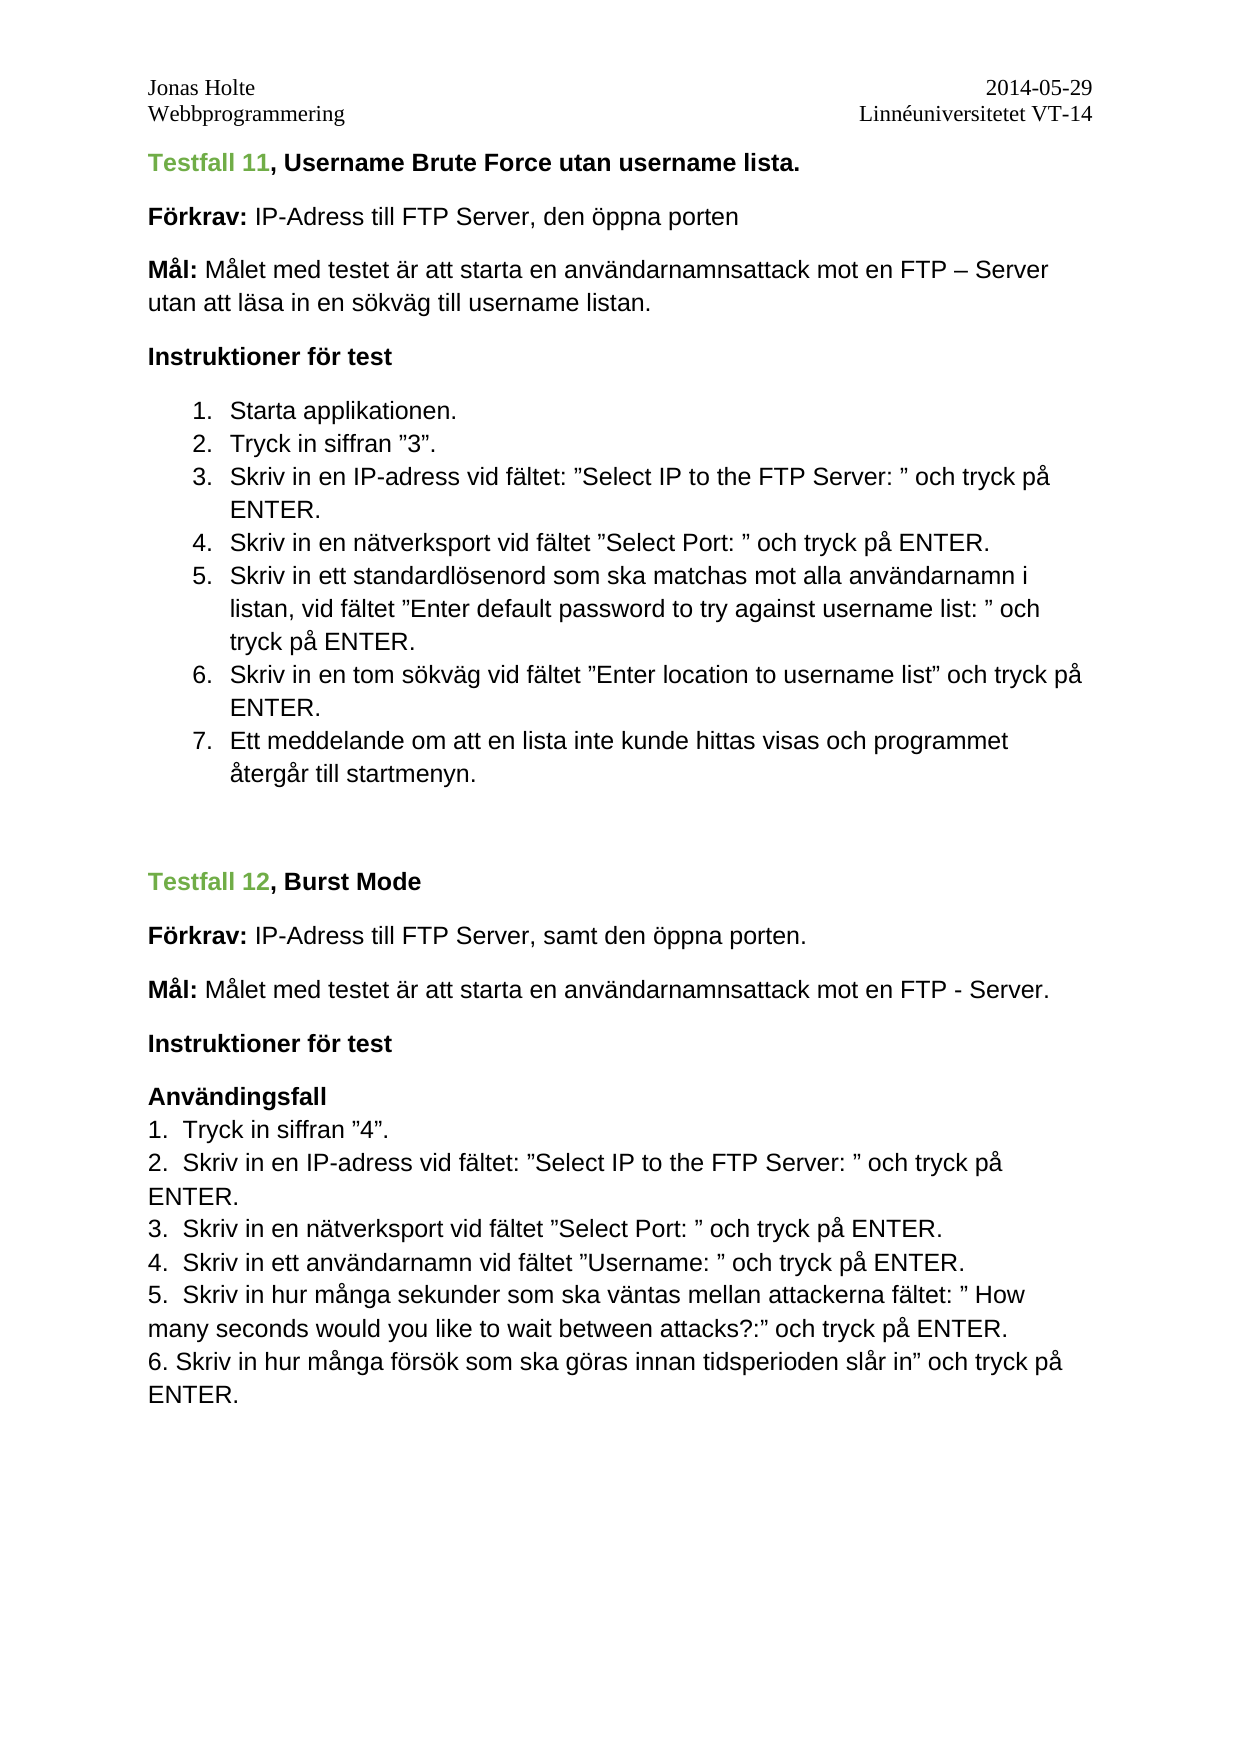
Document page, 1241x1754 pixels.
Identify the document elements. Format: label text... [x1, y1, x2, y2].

text Mål: Målet med testet är att starta en användarnamnsattack mot en FTP - Server. [148, 975, 1093, 1003]
text Förkrav: IP-Adress till FTP Server, samt den öppna porten. [148, 921, 1093, 949]
text Instruktioner för test [148, 1028, 1093, 1057]
text Användingsfall 1. Tryck in siffran ”4”. 2. Skriv in en IP-adress vid fältet: ”Select IP to the FTP Server: ” och tryck på ENTER. 3. Skriv in en nätverksport vid fältet ”Select Port: ” och tryck på ENTER. 4. Skriv in ett användarnamn vid fältet ”Username: ” och tryck på ENTER. 5. Skriv in hur många sekunder som ska väntas mellan attackerna fältet: ” How many seconds would you like to wait between attacks?:” och tryck på ENTER. 6. Skriv in hur många försök som ska göras innan tidsperioden slår in” och tryck på ENTER. [148, 1082, 1093, 1408]
list Skriv in en nätverksport vid fältet ”Select Port: ” och tryck på ENTER. [192, 528, 1093, 557]
text Testfall 12, Burst Mode [148, 867, 1093, 896]
text Mål: Målet med testet är att starta en användarnamnsattack mot en FTP – Server utan att läsa in en sökväg till username listan. [148, 255, 1093, 317]
text Testfall 11, Username Brute Force utan username lista. [148, 148, 1093, 176]
text Instruktioner för test [148, 342, 1093, 371]
list Ett meddelande om att en lista inte kunde hittas visas och programmet återgår till startmenyn. [192, 726, 1093, 788]
list Tryck in siffran ”3”. [192, 429, 1093, 458]
list Skriv in en tom sökväg vid fältet ”Enter location to username list” och tryck på ENTER. [192, 660, 1093, 722]
list Skriv in en IP-adress vid fältet: ”Select IP to the FTP Server: ” och tryck på ENTER. [192, 462, 1093, 524]
text Förkrav: IP-Adress till FTP Server, den öppna porten [148, 201, 1093, 230]
list Skriv in ett standardlösenord som ska matchas mot alla användarnamn i listan, vid fältet ”Enter default password to try against username list: ” och tryck på ENTER. [192, 561, 1093, 656]
list Starta applikationen. [192, 396, 1093, 425]
